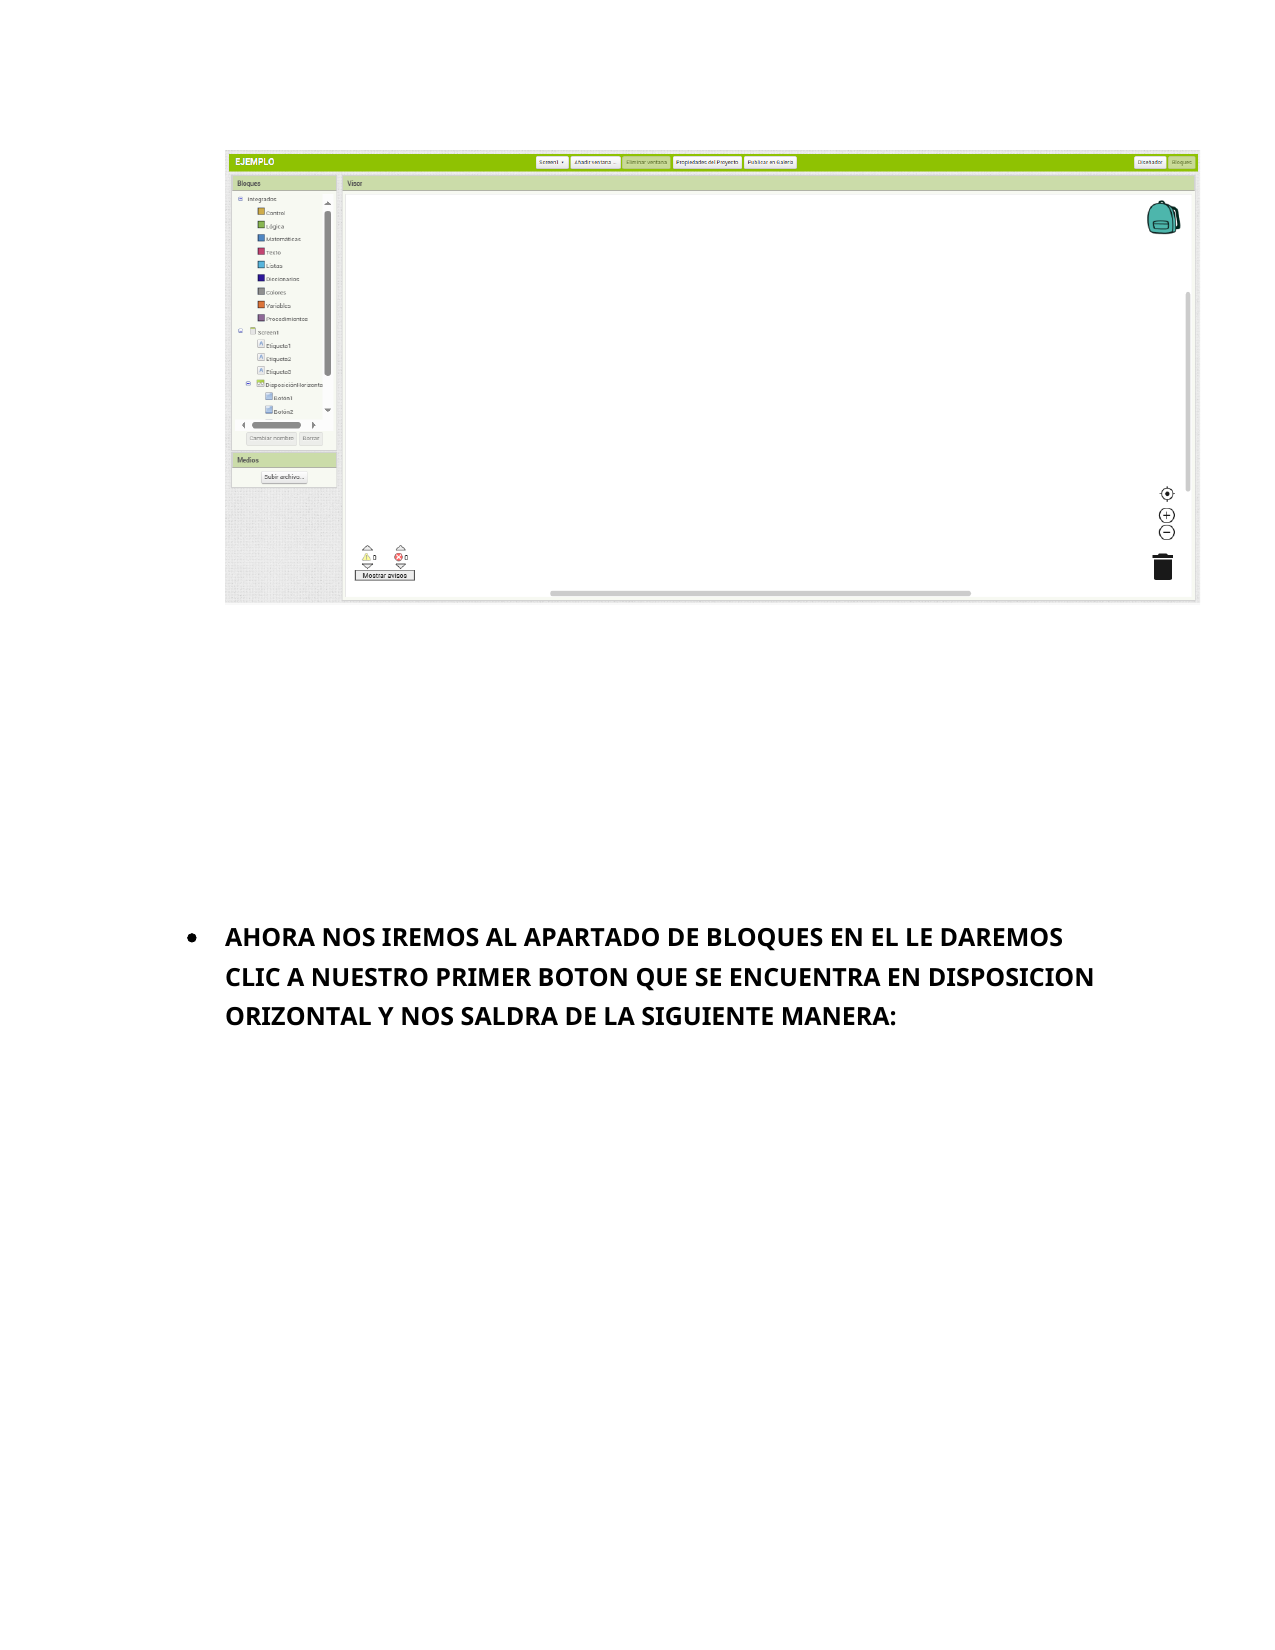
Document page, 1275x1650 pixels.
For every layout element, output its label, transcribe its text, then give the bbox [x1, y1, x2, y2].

list AHORA NOS IREMOS AL APARTADO DE BLOQUES EN EL LE DAREMOS CLIC A NUESTRO PRIMER BOTON QUE SE ENCUENTRA EN DISPOSICION ORIZONTAL Y NOS SALDRA DE LA SIGUIENTE MANERA: [187, 920, 1125, 1033]
picture [225, 150, 1200, 605]
